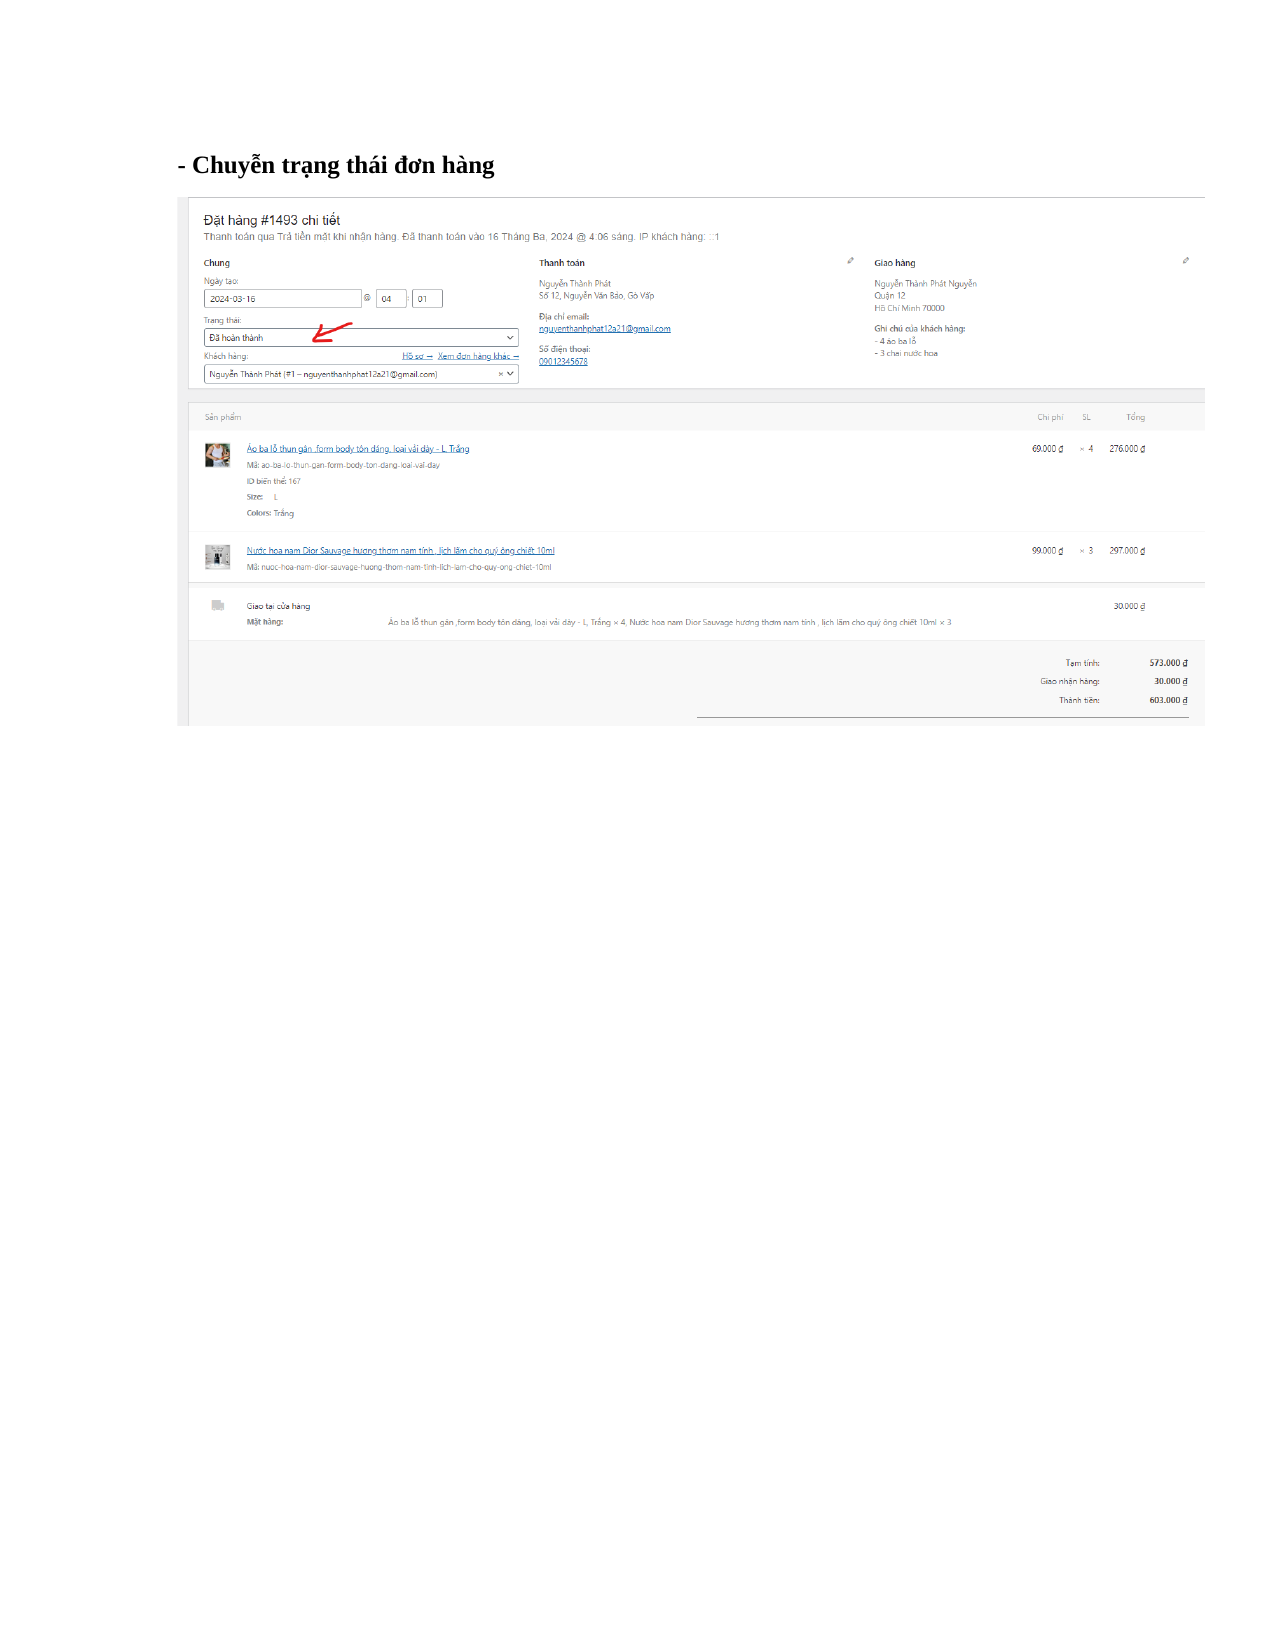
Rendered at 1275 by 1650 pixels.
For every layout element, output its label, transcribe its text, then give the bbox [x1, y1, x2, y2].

picture [177, 197, 1205, 726]
text - Chuyễn trạng thái đơn hàng [177, 150, 1125, 179]
